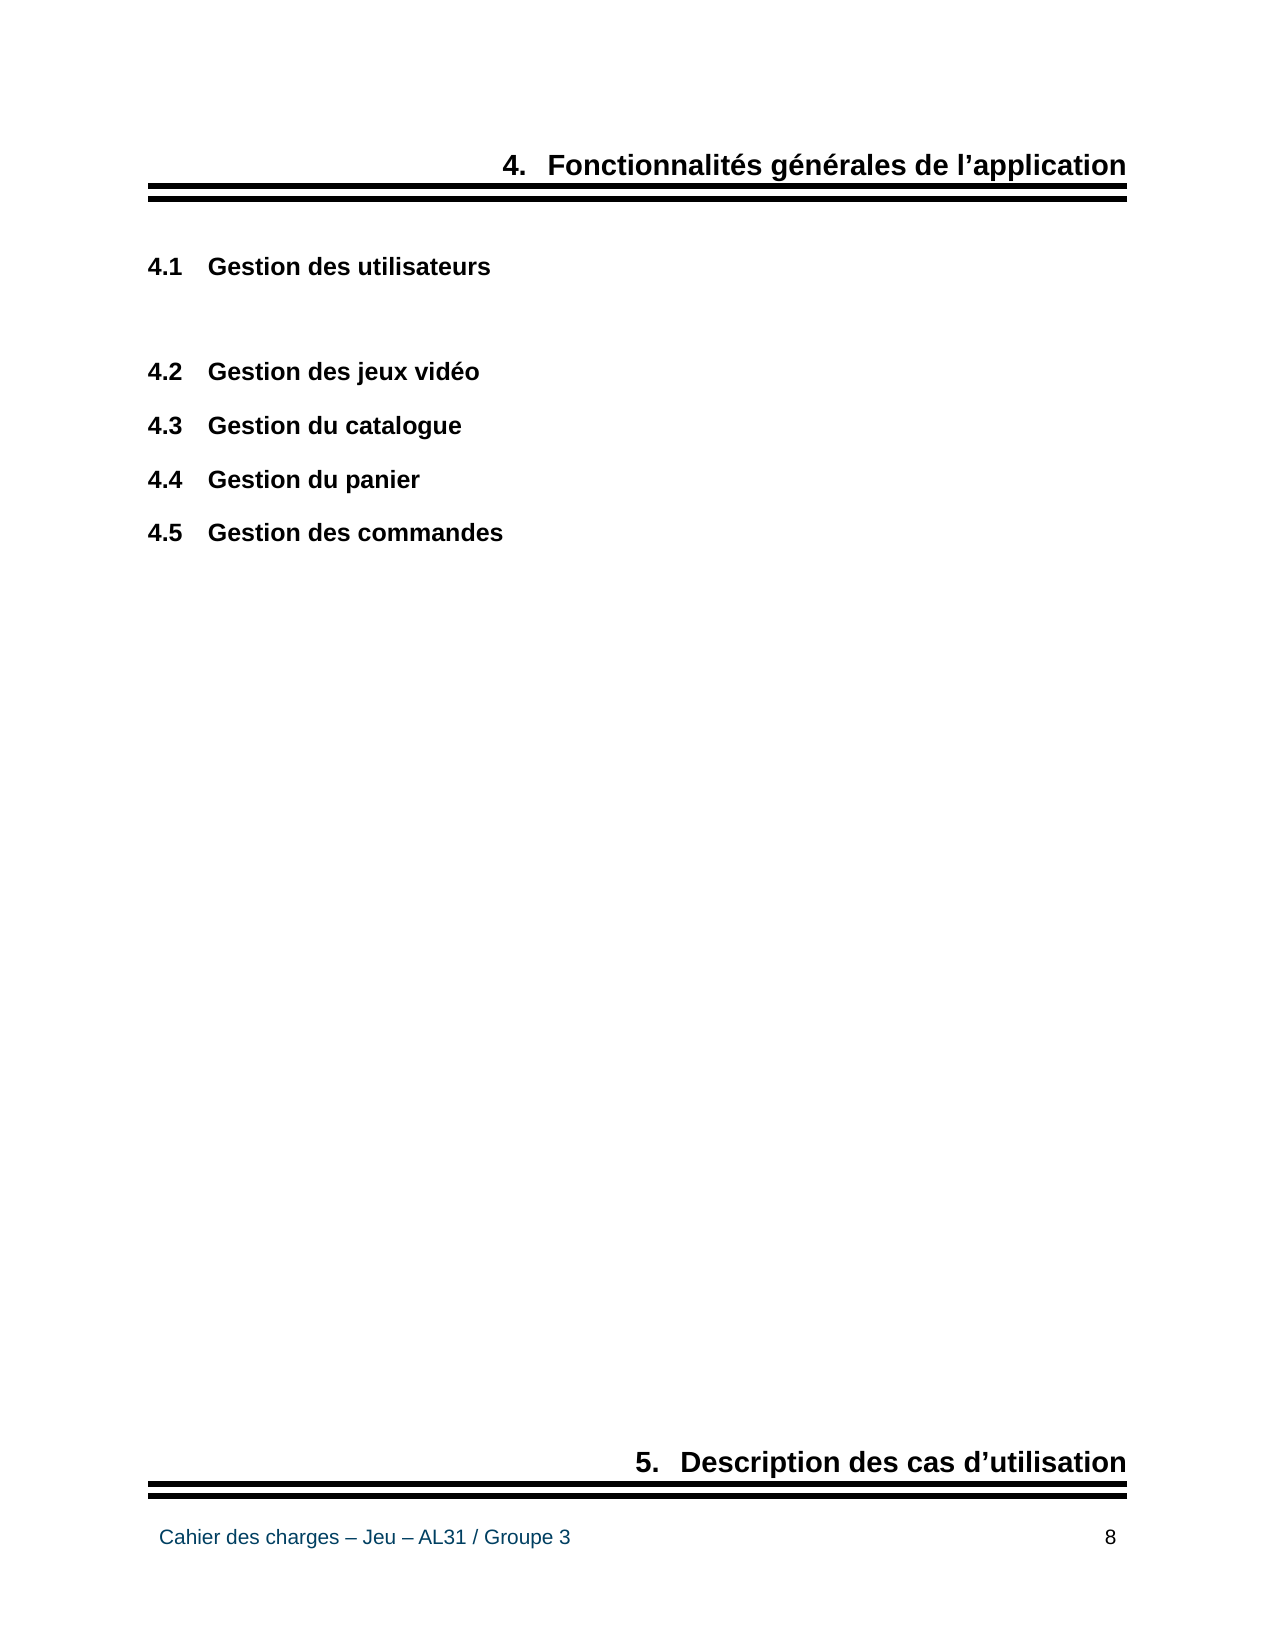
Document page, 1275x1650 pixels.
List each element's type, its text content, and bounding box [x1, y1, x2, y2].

subtitle Gestion des jeux vidéo [148, 357, 1127, 386]
subtitle Description des cas d’utilisation [148, 1445, 1127, 1481]
subtitle Gestion du catalogue [148, 411, 1127, 440]
subtitle Gestion des commandes [148, 518, 1127, 547]
subtitle Gestion des utilisateurs [148, 252, 1127, 281]
subtitle Fonctionnalités générales de l’application [148, 148, 1127, 183]
subtitle Gestion du panier [148, 465, 1127, 493]
